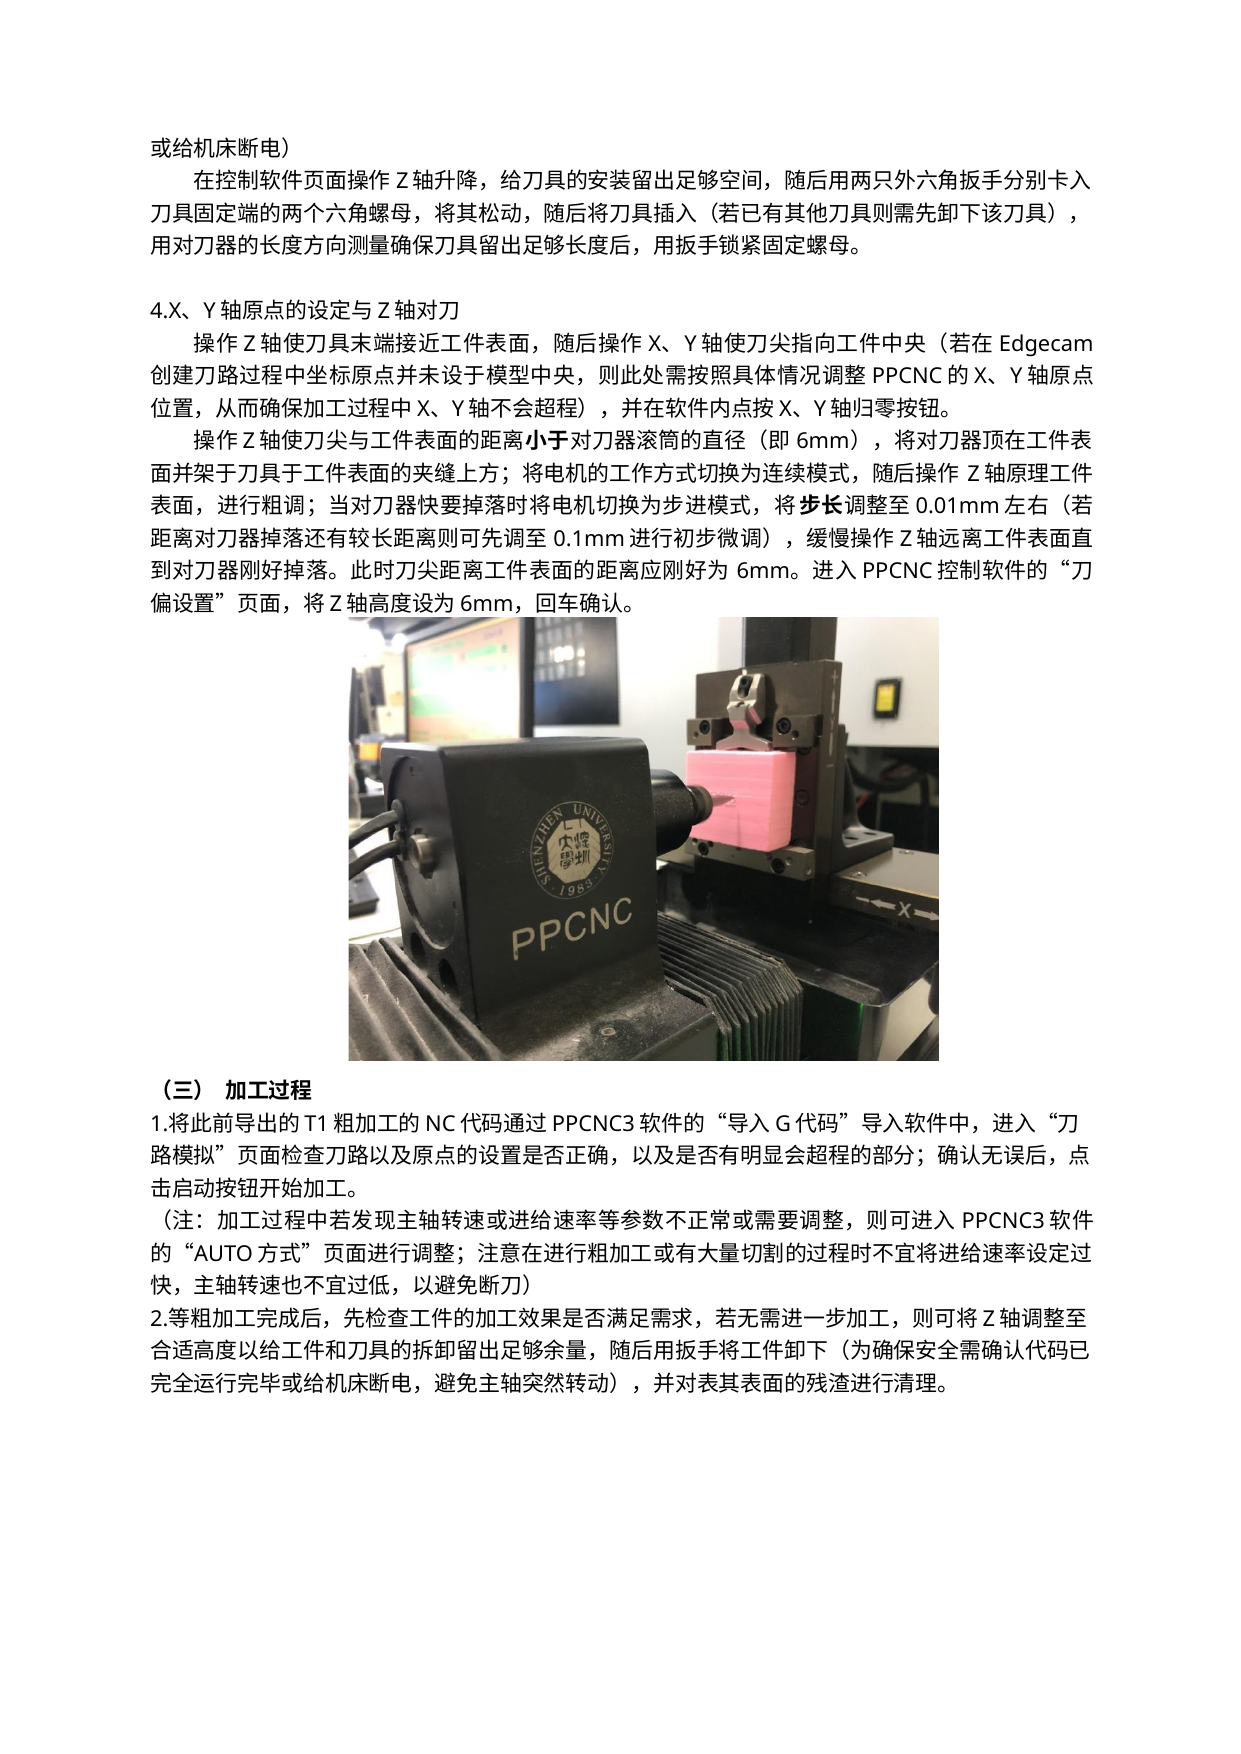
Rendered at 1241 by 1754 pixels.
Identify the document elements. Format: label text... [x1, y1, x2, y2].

text （注：加工过程中若发现主轴转速或进给速率等参数不正常或需要调整，则可进入PPCNC3软件的“AUTO方式”页面进行调整；注意在进行粗加工或有大量切割的过程时不宜将进给速率设定过快，主轴转速也不宜过低，以避免断刀） [150, 1203, 1094, 1300]
text 1.将此前导出的T1粗加工的NC代码通过PPCNC3软件的“导入G代码”导入软件中，进入“刀路模拟”页面检查刀路以及原点的设置是否正确，以及是否有明显会超程的部分；确认无误后，点击启动按钮开始加工。 [150, 1105, 1094, 1203]
text 2.等粗加工完成后，先检查工件的加工效果是否满足需求，若无需进一步加工，则可将Z轴调整至合适高度以给工件和刀具的拆卸留出足够余量，随后用扳手将工件卸下（为确保安全需确认代码已完全运行完毕或给机床断电，避免主轴突然转动），并对表其表面的残渣进行清理。 [150, 1300, 1094, 1398]
text 4.X、Y轴原点的设定与Z轴对刀 [150, 293, 1094, 325]
list 加工过程 [150, 1073, 1094, 1105]
picture [348, 617, 939, 1061]
text 在控制软件页面操作Z轴升降，给刀具的安装留出足够空间，随后用两只外六角扳手分别卡入刀具固定端的两个六角螺母，将其松动，随后将刀具插入（若已有其他刀具则需先卸下该刀具），用对刀器的长度方向测量确保刀具留出足够长度后，用扳手锁紧固定螺母。 [150, 163, 1094, 260]
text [150, 130, 1094, 163]
text 操作Z轴使刀具末端接近工件表面，随后操作X、Y轴使刀尖指向工件中央（若在Edgecam创建刀路过程中坐标原点并未设于模型中央，则此处需按照具体情况调整PPCNC的X、Y轴原点位置，从而确保加工过程中X、Y轴不会超程），并在软件内点按X、Y轴归零按钮。 [150, 325, 1094, 423]
text 操作Z轴使刀尖与工件表面的距离小于对刀器滚筒的直径（即6mm），将对刀器顶在工件表面并架于刀具于工件表面的夹缝上方；将电机的工作方式切换为连续模式，随后操作Z轴原理工件表面，进行粗调；当对刀器快要掉落时将电机切换为步进模式，将步长调整至0.01mm左右（若距离对刀器掉落还有较长距离则可先调至0.1mm进行初步微调），缓慢操作Z轴远离工件表面直到对刀器刚好掉落。此时刀尖距离工件表面的距离应刚好为6mm。进入PPCNC控制软件的“刀偏设置”页面，将Z轴高度设为6mm，回车确认。 [150, 423, 1094, 618]
